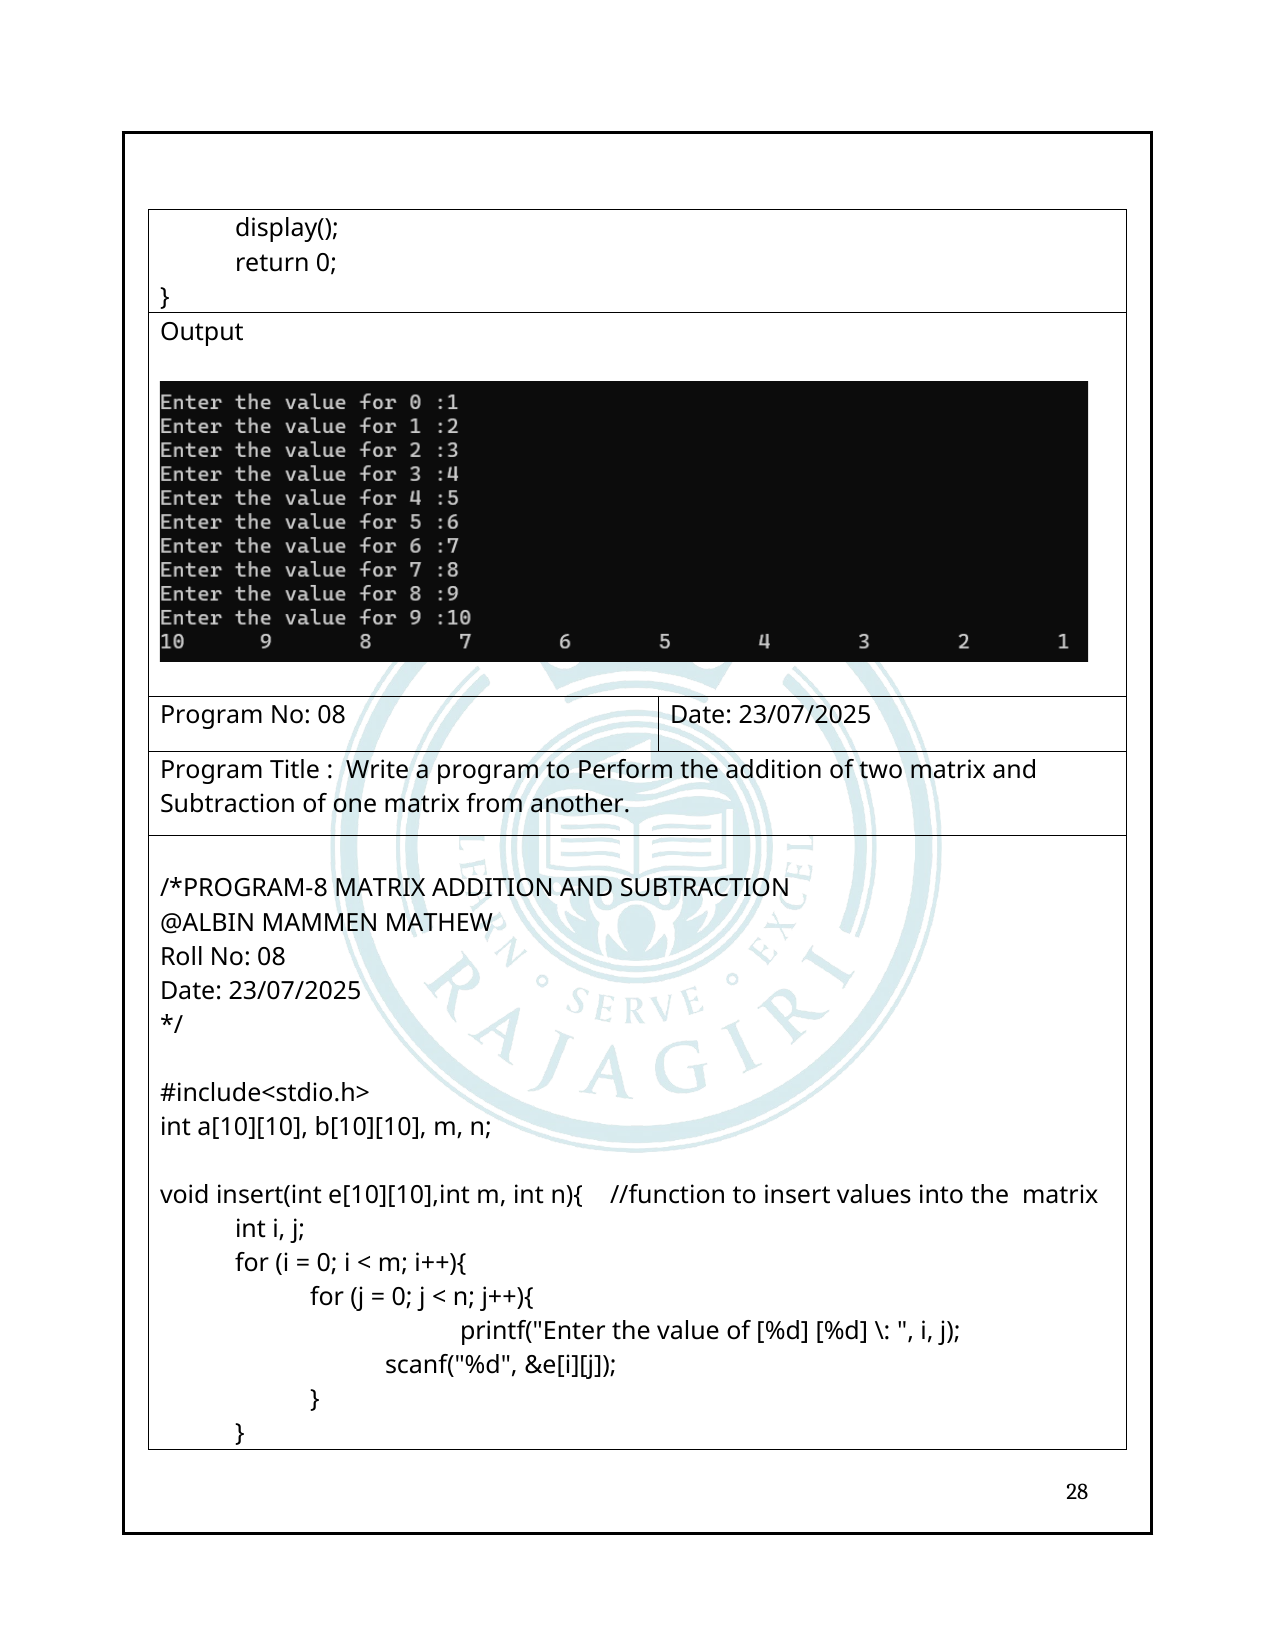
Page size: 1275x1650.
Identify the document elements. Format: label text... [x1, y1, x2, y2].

table_cell Output [149, 313, 1126, 696]
table_cell Program No: 08 [149, 697, 658, 751]
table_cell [149, 210, 1126, 312]
table_cell Program Title : Write a program to Perform the addition of two matrix and Subtraction of one matrix from another. [149, 752, 1126, 835]
picture [159, 381, 1089, 662]
table_cell Date: 23/07/2025 [659, 697, 1126, 751]
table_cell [149, 836, 1126, 1449]
